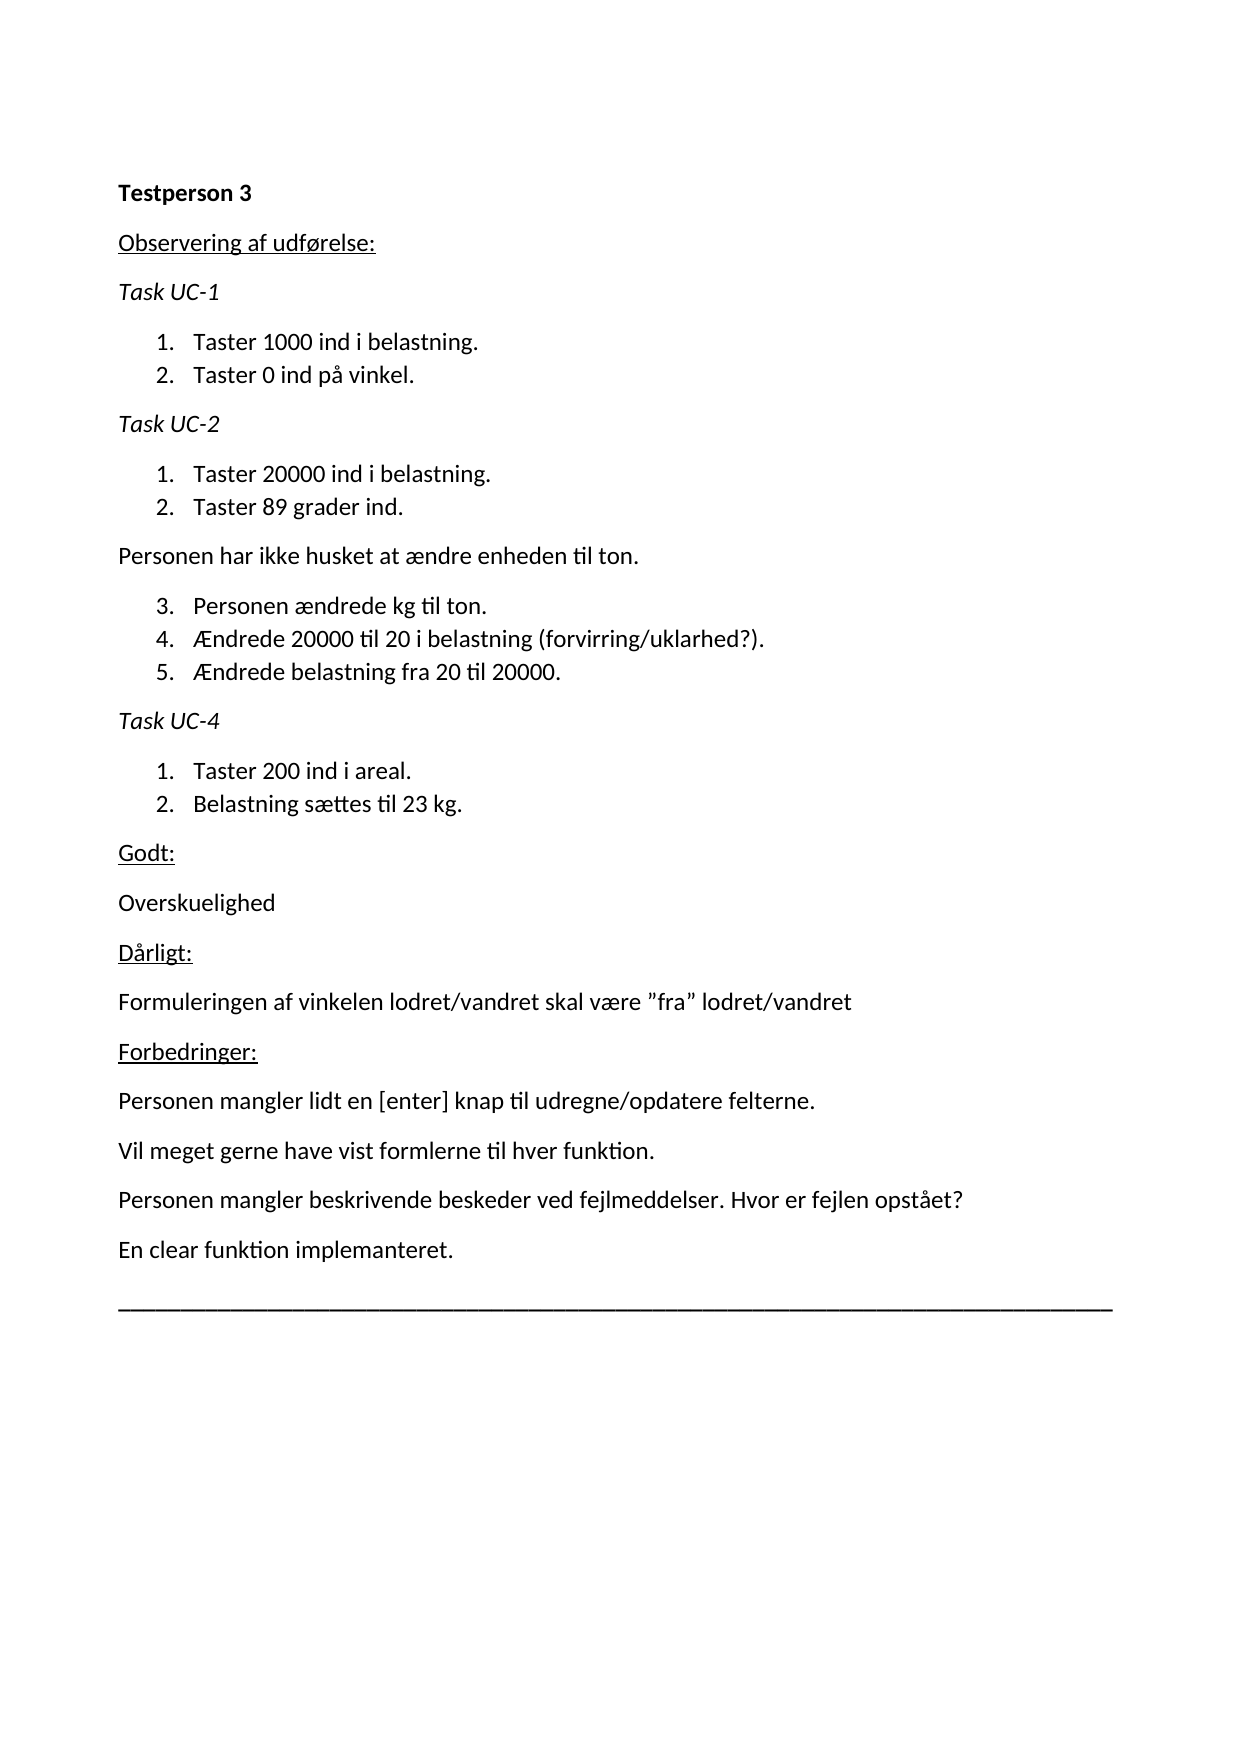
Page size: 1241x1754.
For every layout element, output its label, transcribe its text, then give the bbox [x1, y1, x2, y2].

list Belastning sættes til 23 kg. [156, 788, 1122, 818]
text Observering af udførelse: [118, 227, 1122, 257]
list Taster 89 grader ind. [156, 491, 1122, 521]
text Dårligt: [118, 937, 1122, 967]
text Overskuelighed [118, 887, 1122, 918]
text Vil meget gerne have vist formlerne til hver funktion. [118, 1135, 1122, 1166]
list Ændrede 20000 til 20 i belastning (forvirring/uklarhed?). [156, 623, 1122, 653]
text ________________________________________________________________________________ [118, 1284, 1122, 1314]
text Personen mangler lidt en [enter] knap til udregne/opdatere felterne. [118, 1086, 1122, 1116]
text Forbedringer: [118, 1036, 1122, 1066]
text Personen har ikke husket at ændre enheden til ton. [118, 541, 1122, 571]
list Taster 200 ind i areal. [156, 755, 1122, 786]
text Task UC-2 [118, 408, 1122, 439]
text Godt: [118, 838, 1122, 868]
text Task UC-4 [118, 706, 1122, 736]
list Ændrede belastning fra 20 til 20000. [156, 656, 1122, 686]
text En clear funktion implemanteret. [118, 1234, 1122, 1265]
text Formuleringen af vinkelen lodret/vandret skal være ”fra” lodret/vandret [118, 986, 1122, 1017]
list Taster 20000 ind i belastning. [156, 458, 1122, 488]
list Taster 1000 ind i belastning. [156, 326, 1122, 356]
list Personen ændrede kg til ton. [156, 590, 1122, 621]
text Personen mangler beskrivende beskeder ved fejlmeddelser. Hvor er fejlen opstået? [118, 1185, 1122, 1215]
text Task UC-1 [118, 276, 1122, 307]
text Testperson 3 [118, 177, 1122, 208]
list Taster 0 ind på vinkel. [156, 359, 1122, 389]
